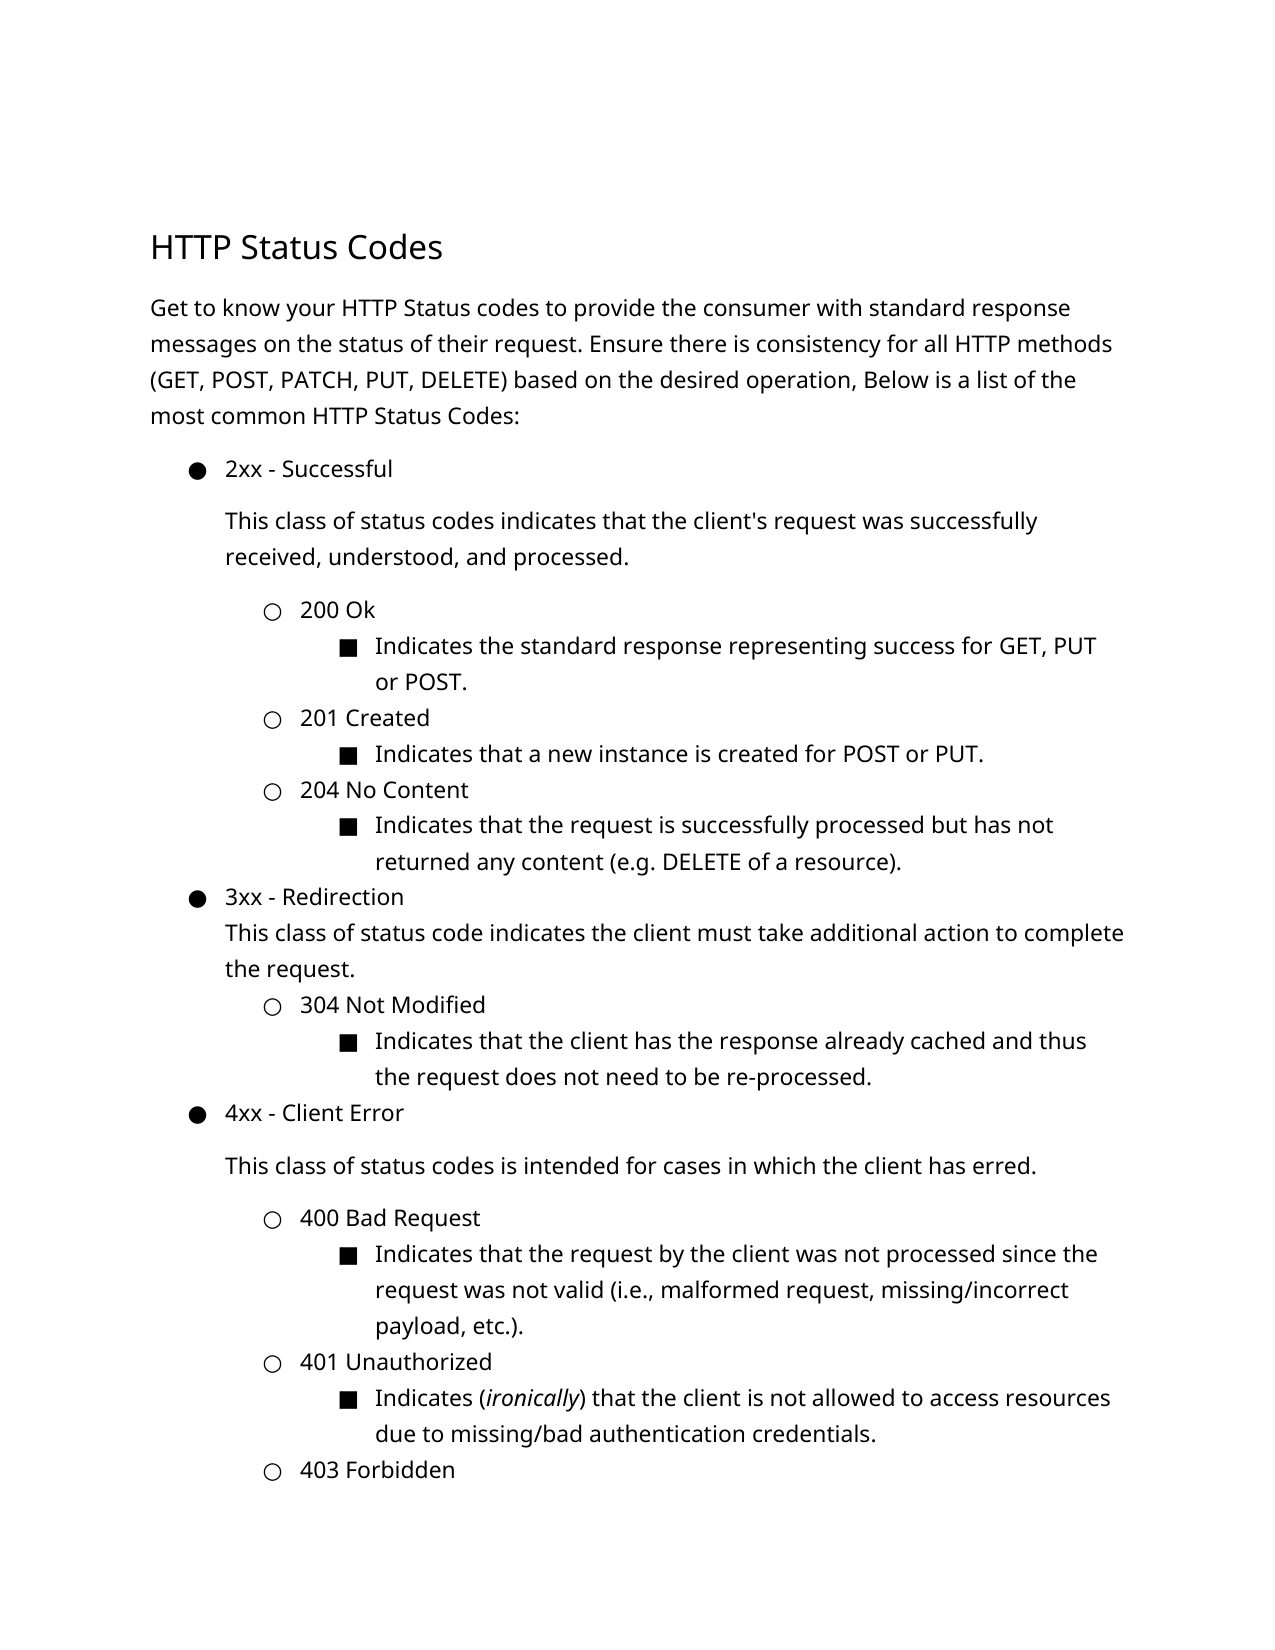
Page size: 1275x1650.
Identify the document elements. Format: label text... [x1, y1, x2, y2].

list Indicates that the request by the client was not processed since the request was not valid (i.e., malformed request, missing/incorrect payload, etc.). [337, 1238, 1125, 1341]
list 2xx - Successful [187, 453, 1125, 484]
text This class of status code indicates the client must take additional action to complete the request. [225, 917, 1125, 984]
text This class of status codes indicates that the client's request was successfully received, understood, and processed. [225, 505, 1125, 572]
list 304 Not Modified [262, 989, 1125, 1020]
list 200 Ok [262, 594, 1125, 625]
list Indicates (ironically) that the client is not allowed to access resources due to missing/bad authentication credentials. [337, 1382, 1125, 1449]
list Indicates the standard response representing success for GET, PUT or POST. [337, 630, 1125, 697]
list 204 No Content [262, 773, 1125, 805]
list 403 Forbidden [262, 1454, 1125, 1485]
list Indicates that the client has the response already cached and thus the request does not need to be re-processed. [337, 1025, 1125, 1092]
text Get to know your HTTP Status codes to provide the consumer with standard response messages on the status of their request. Ensure there is consistency for all HTTP methods (GET, POST, PATCH, PUT, DELETE) based on the desired operation, Below is a list of the most common HTTP Status Codes: [150, 292, 1125, 431]
list 201 Created [262, 702, 1125, 733]
text This class of status codes is intended for cases in which the client has erred. [225, 1149, 1125, 1181]
subtitle HTTP Status Codes [150, 223, 1125, 269]
list 4xx - Client Error [187, 1097, 1125, 1128]
list Indicates that the request is successfully processed but has not returned any content (e.g. DELETE of a resource). [337, 809, 1125, 877]
list 3xx - Redirection [187, 881, 1125, 913]
list 400 Bad Request [262, 1202, 1125, 1233]
list Indicates that a new instance is created for POST or PUT. [337, 738, 1125, 769]
list 401 Unauthorized [262, 1346, 1125, 1377]
